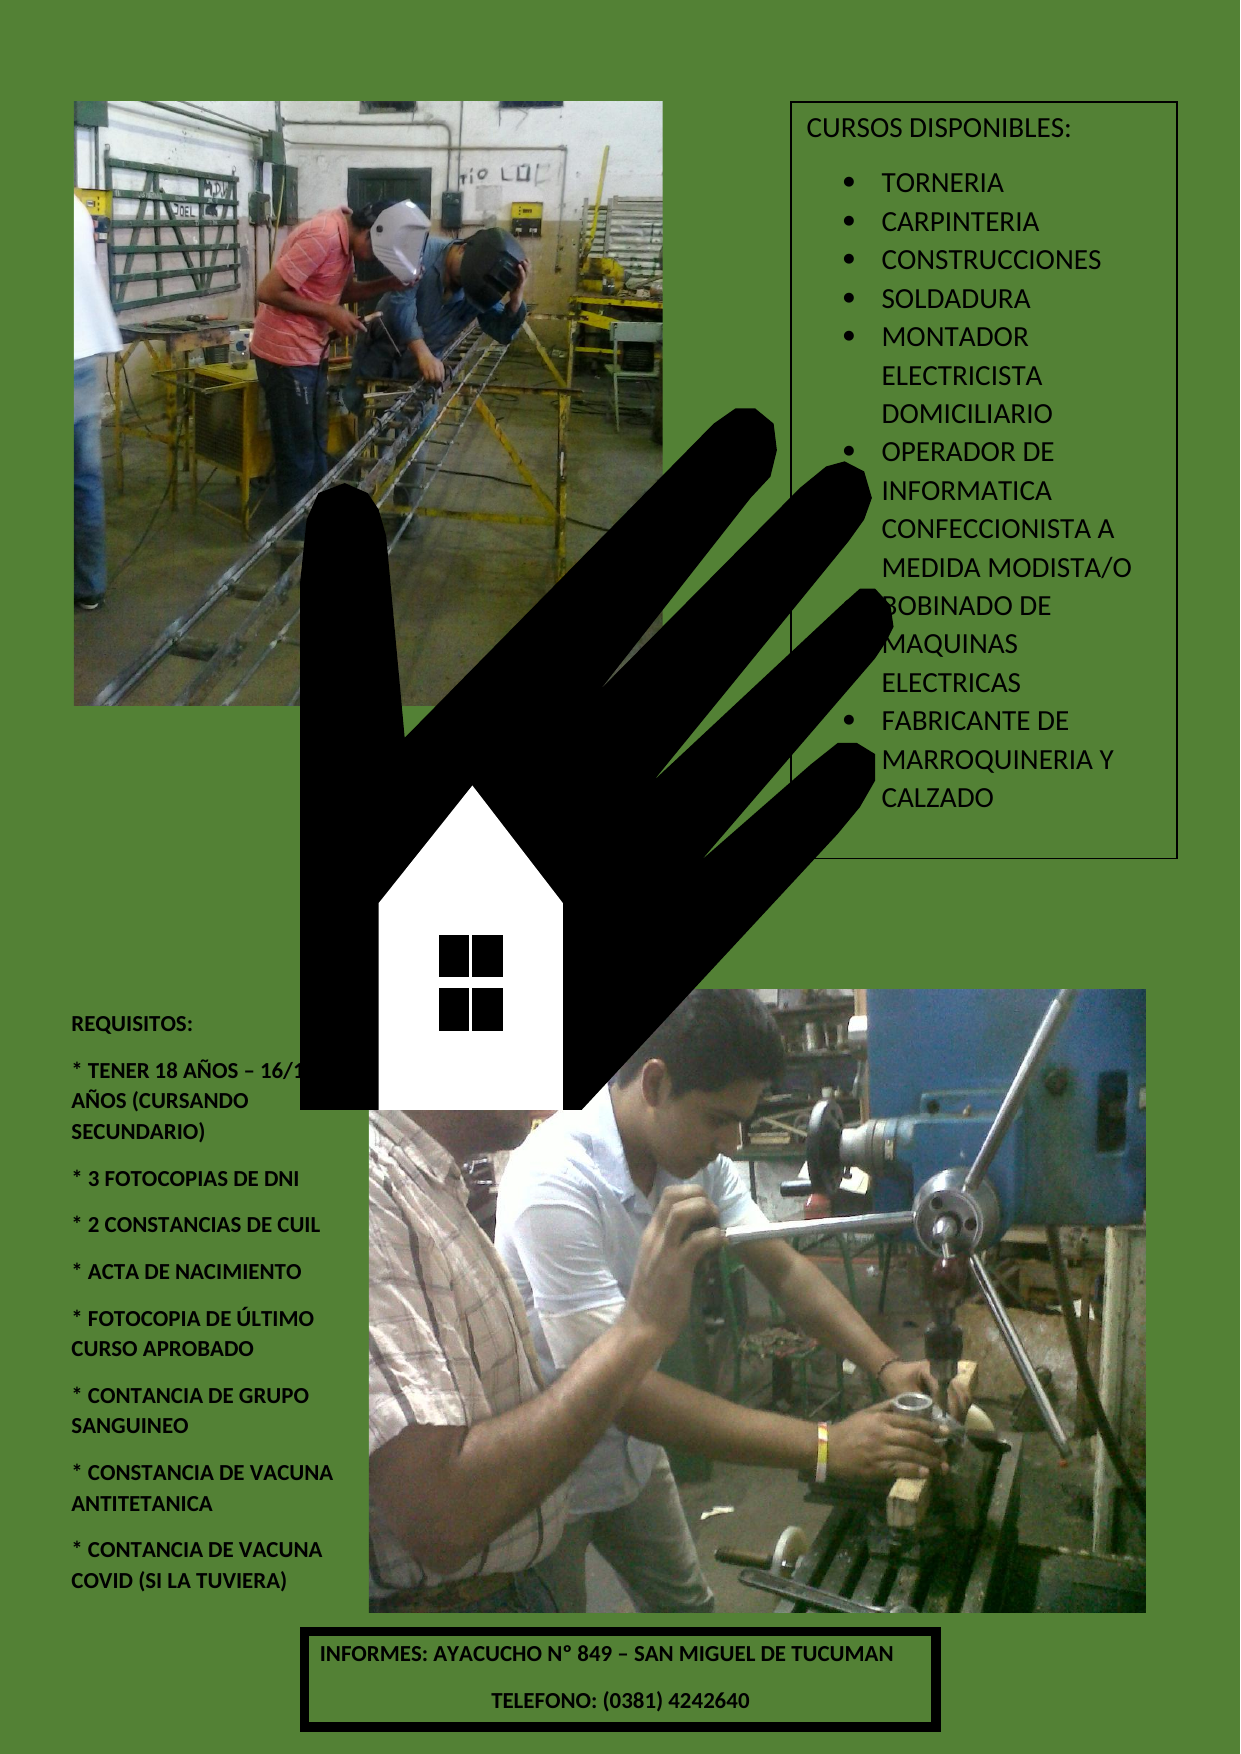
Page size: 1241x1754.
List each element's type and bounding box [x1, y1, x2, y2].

picture [611, 611, 663, 677]
picture [73, 101, 663, 706]
picture [368, 989, 1146, 1613]
